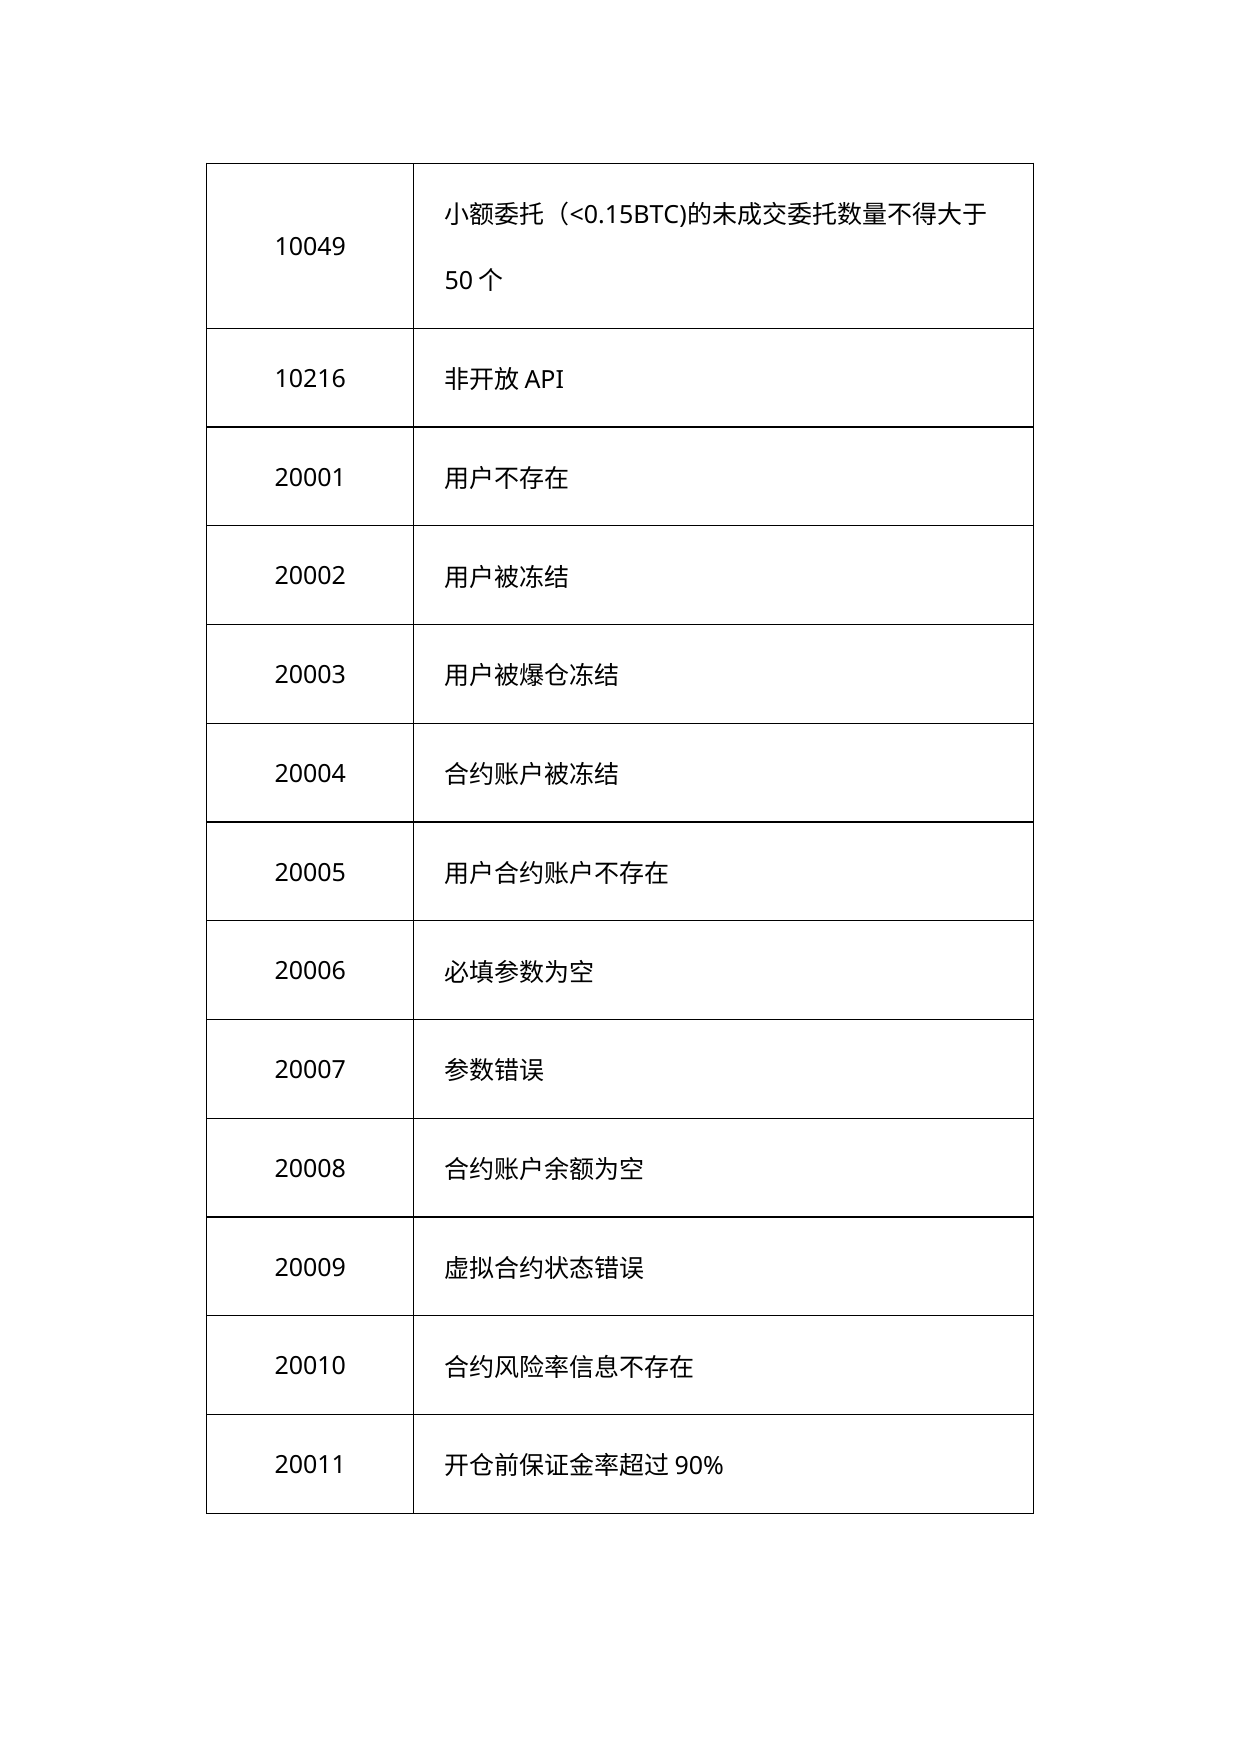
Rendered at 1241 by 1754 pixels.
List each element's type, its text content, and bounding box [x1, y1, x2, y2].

table_cell 20002 [207, 526, 413, 624]
table_cell 10049 [207, 164, 413, 328]
table_cell 必填参数为空 [414, 921, 1033, 1019]
table_cell 用户被爆仓冻结 [414, 625, 1033, 723]
table_cell 10216 [207, 329, 413, 426]
table_cell 合约账户余额为空 [414, 1119, 1033, 1216]
table_cell 20003 [207, 625, 413, 723]
table_cell 虚拟合约状态错误 [414, 1218, 1033, 1315]
table_cell 开仓前保证金率超过90% [414, 1415, 1033, 1513]
table_cell 20001 [207, 428, 413, 525]
table_cell 合约账户被冻结 [414, 724, 1033, 821]
table_cell 20005 [207, 823, 413, 920]
table_cell 非开放API [414, 329, 1033, 426]
table_cell 用户不存在 [414, 428, 1033, 525]
table_cell 用户合约账户不存在 [414, 823, 1033, 920]
table_cell 参数错误 [414, 1020, 1033, 1118]
table_cell 20011 [207, 1415, 413, 1513]
table_cell 20008 [207, 1119, 413, 1216]
table_cell 20004 [207, 724, 413, 821]
table_cell 20009 [207, 1218, 413, 1315]
table_cell 用户被冻结 [414, 526, 1033, 624]
table_cell 20010 [207, 1316, 413, 1414]
table_cell 小额委托（<0.15BTC)的未成交委托数量不得大于50个 [414, 164, 1033, 328]
table_cell 合约风险率信息不存在 [414, 1316, 1033, 1414]
table_cell 20007 [207, 1020, 413, 1118]
table_cell 20006 [207, 921, 413, 1019]
